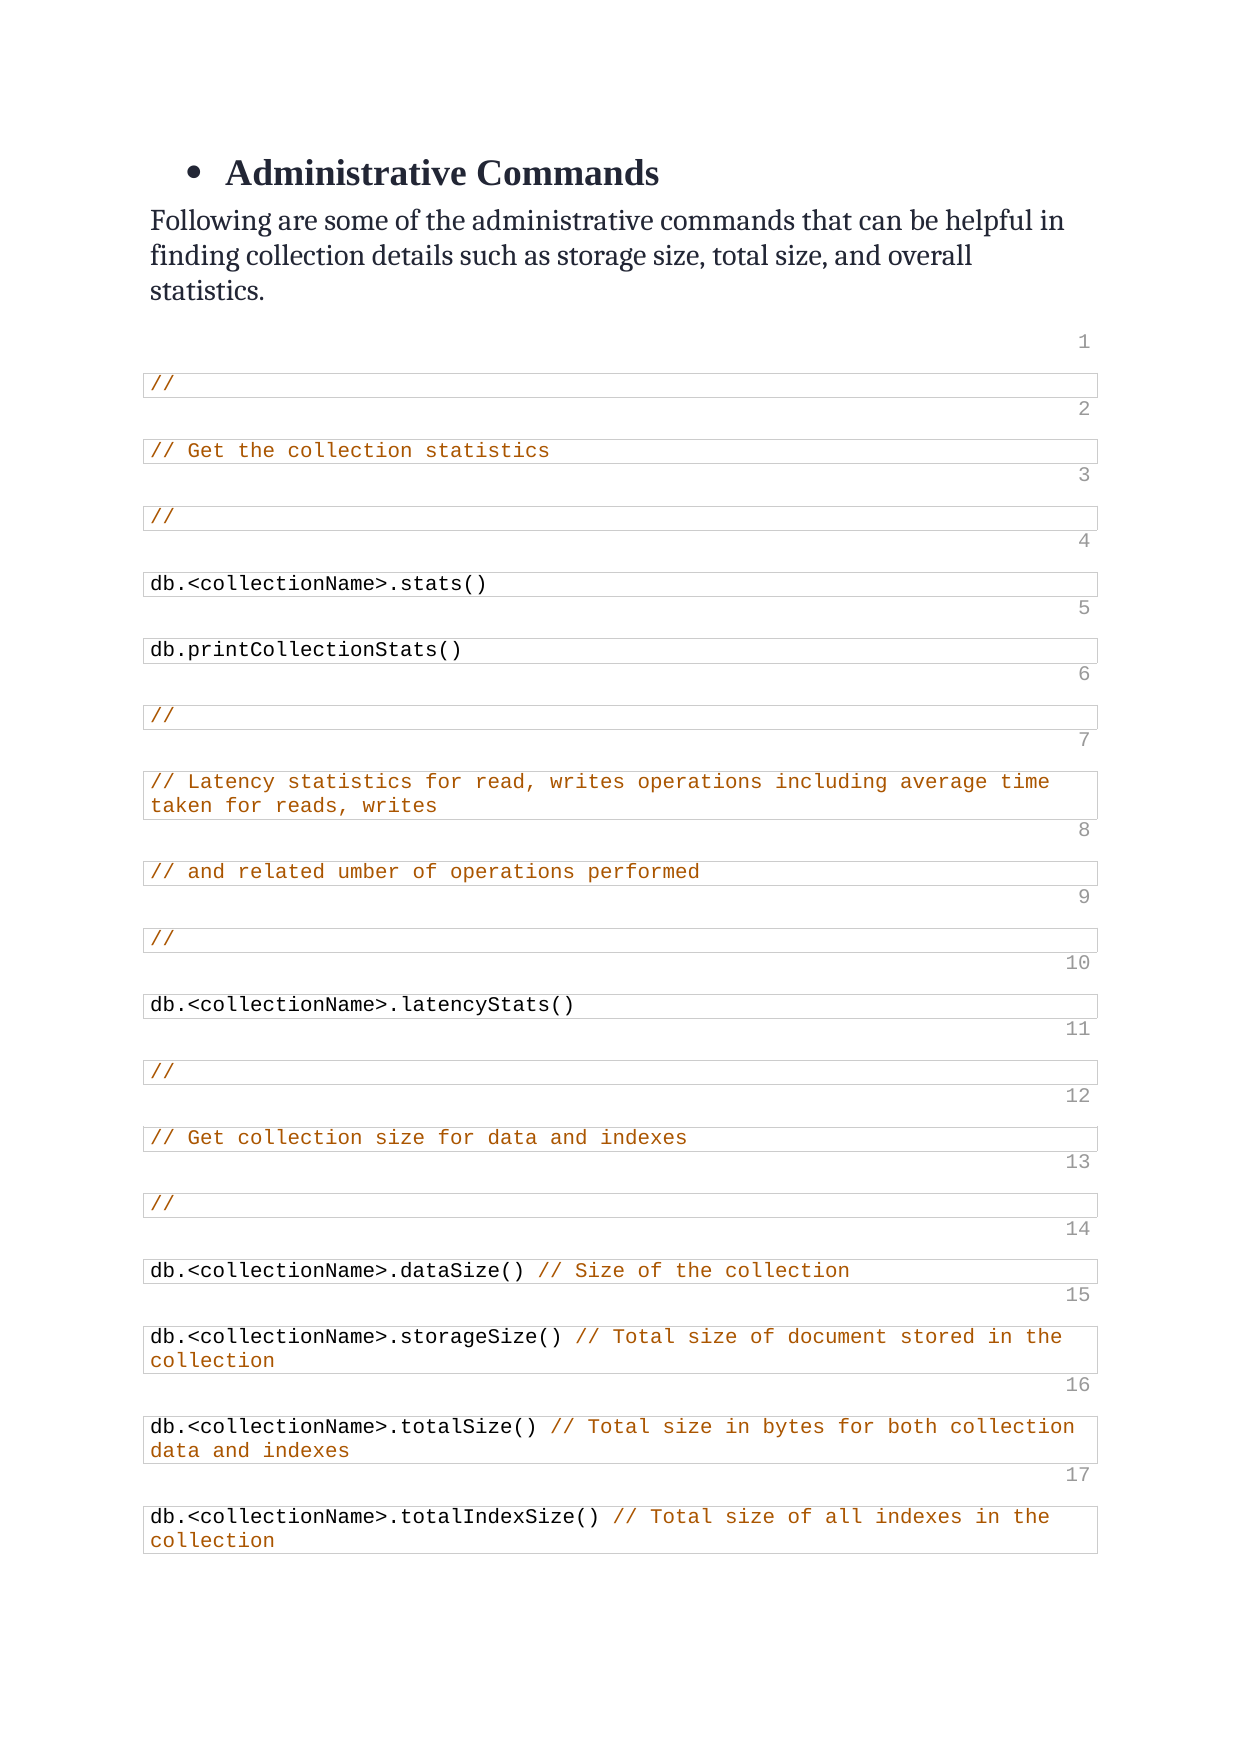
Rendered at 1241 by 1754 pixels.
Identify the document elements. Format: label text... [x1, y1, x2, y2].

text db.<collectionName>.latencyStats() [144, 995, 1097, 1018]
text 15 [150, 1284, 1090, 1307]
text // Get the collection statistics [144, 440, 1097, 463]
text 6 [150, 664, 1090, 687]
text db.printCollectionStats() [144, 639, 1097, 663]
subtitle Administrative Commands [187, 150, 1090, 193]
text // [144, 706, 1097, 729]
text db.<collectionName>.stats() [144, 573, 1097, 596]
text 4 [150, 531, 1090, 554]
text 17 [150, 1464, 1090, 1487]
text 9 [150, 886, 1090, 909]
text 3 [150, 464, 1090, 488]
text 10 [150, 953, 1090, 976]
text // and related umber of operations performed [144, 862, 1097, 885]
text // [144, 507, 1097, 530]
text 7 [150, 730, 1090, 753]
text 11 [150, 1019, 1090, 1042]
text 12 [150, 1085, 1090, 1108]
text db.<collectionName>.storageSize() // Total size of document stored in the collection [144, 1327, 1097, 1373]
text 14 [150, 1218, 1090, 1241]
text db.<collectionName>.totalIndexSize() // Total size of all indexes in the collection [144, 1507, 1097, 1553]
text 2 [150, 398, 1090, 421]
text // Get collection size for data and indexes [144, 1128, 1097, 1151]
text 5 [150, 597, 1090, 620]
text // [144, 1194, 1097, 1217]
text 13 [150, 1152, 1090, 1175]
text // Latency statistics for read, writes operations including average time taken for reads, writes [144, 772, 1097, 819]
text // [144, 1061, 1097, 1084]
text Following are some of the administrative commands that can be helpful in finding collection details such as storage size, total size, and overall statistics. [150, 203, 1090, 308]
text 1 [150, 331, 1090, 355]
text db.<collectionName>.dataSize() // Size of the collection [144, 1260, 1097, 1283]
text // [144, 374, 1097, 397]
text 16 [150, 1374, 1090, 1397]
text 8 [150, 820, 1090, 843]
text // [144, 929, 1097, 952]
text db.<collectionName>.totalSize() // Total size in bytes for both collection data and indexes [144, 1417, 1097, 1463]
